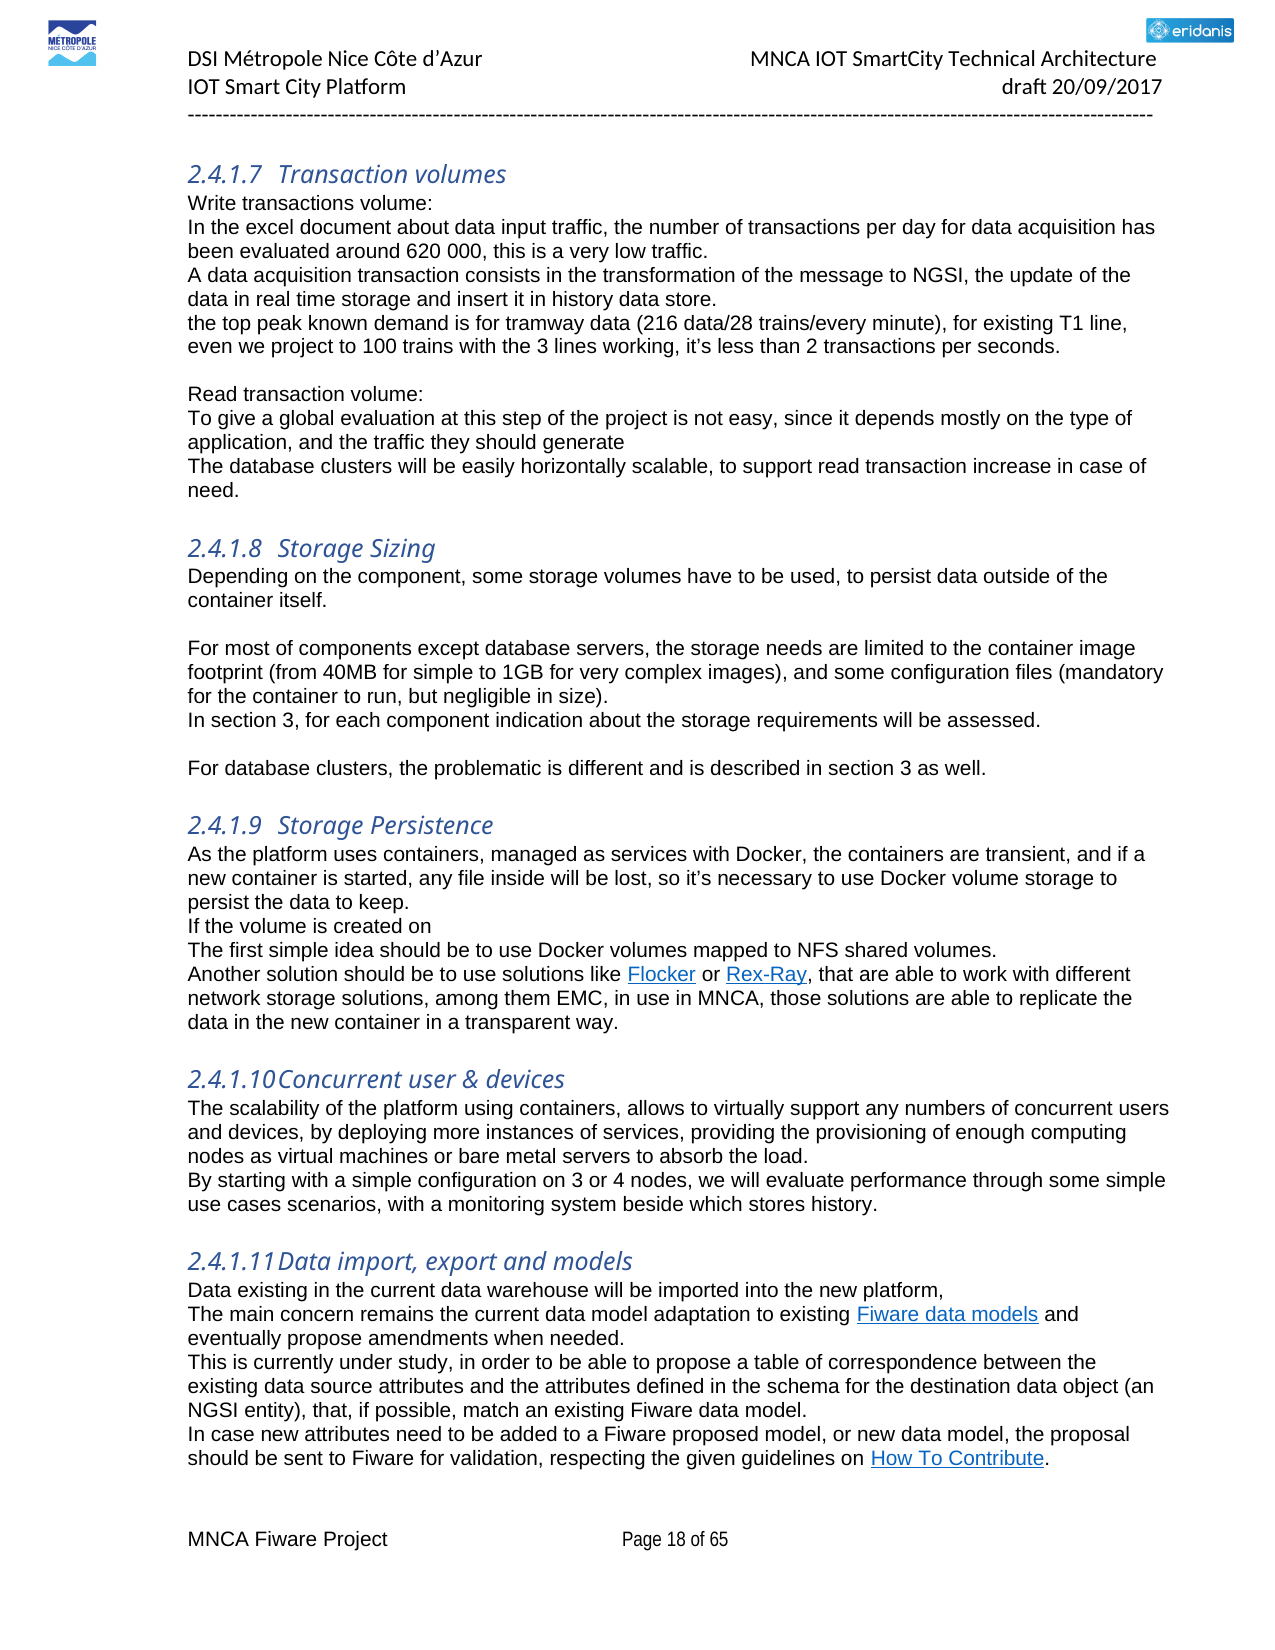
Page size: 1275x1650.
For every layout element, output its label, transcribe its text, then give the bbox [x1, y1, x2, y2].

text For most of components except database servers, the storage needs are limited to the container image footprint (from 40MB for simple to 1GB for very complex images), and some configuration files (mandatory for the container to run, but negligible in size). [187, 636, 1172, 708]
text The first simple idea should be to use Docker volumes mapped to NFS shared volumes. [187, 938, 1172, 962]
text The scalability of the platform using containers, allows to virtually support any numbers of concurrent users and devices, by deploying more instances of services, providing the provisioning of enough computing nodes as virtual machines or bare metal servers to absorb the load. [187, 1096, 1172, 1168]
subtitle Transaction volumes [187, 157, 1172, 191]
subtitle Concurrent user & devices [187, 1062, 1172, 1096]
subtitle Storage Persistence [187, 808, 1172, 842]
text The main concern remains the current data model adaptation to existing Fiware data models and eventually propose amendments when needed. [187, 1302, 1172, 1350]
text Another solution should be to use solutions like Flocker or Rex-Ray, that are able to work with different network storage solutions, among them EMC, in use in MNCA, those solutions are able to replicate the data in the new container in a transparent way. [187, 962, 1172, 1034]
subtitle Storage Sizing [187, 530, 1172, 564]
text By starting with a simple configuration on 3 or 4 nodes, we will evaluate performance through some simple use cases scenarios, with a monitoring system beside which stores history. [187, 1168, 1172, 1216]
text In section 3, for each component indication about the storage requirements will be assessed. [187, 708, 1172, 732]
text As the platform uses containers, managed as services with Docker, the containers are transient, and if a new container is started, any file inside will be lost, so it’s necessary to use Docker volume storage to persist the data to keep. [187, 842, 1172, 914]
picture [1143, 15, 1236, 45]
text even we project to 100 trains with the 3 lines working, it’s less than 2 transactions per seconds. [187, 334, 1172, 358]
text the top peak known demand is for tramway data (216 data/28 trains/every minute), for existing T1 line, [187, 310, 1172, 334]
text In case new attributes need to be added to a Fiware proposed model, or new data model, the proposal should be sent to Fiware for validation, respecting the given guidelines on How To Contribute. [187, 1422, 1172, 1469]
text If the volume is created on [187, 914, 1172, 938]
text For database clusters, the problematic is different and is described in section 3 as well. [187, 756, 1172, 780]
text Data existing in the current data warehouse will be imported into the new platform, [187, 1278, 1172, 1302]
text This is currently under study, in order to be able to propose a table of correspondence between the existing data source attributes and the attributes defined in the schema for the destination data object (an NGSI entity), that, if possible, match an existing Fiware data model. [187, 1350, 1172, 1422]
text The database clusters will be easily horizontally scalable, to support read transaction increase in case of need. [187, 454, 1172, 502]
text In the excel document about data input traffic, the number of transactions per day for data acquisition has been evaluated around 620 000, this is a very low traffic. [187, 214, 1172, 262]
text Write transactions volume: [187, 191, 1172, 214]
text Depending on the component, some storage volumes have to be used, to persist data outside of the container itself. [187, 564, 1172, 612]
text To give a global evaluation at this step of the project is not easy, since it depends mostly on the type of application, and the traffic they should generate [187, 406, 1172, 454]
text Read transaction volume: [187, 382, 1172, 406]
text A data acquisition transaction consists in the transformation of the message to NGSI, the update of the data in real time storage and insert it in history data store. [187, 262, 1172, 310]
subtitle Data import, export and models [187, 1244, 1172, 1278]
picture [37, 18, 107, 69]
